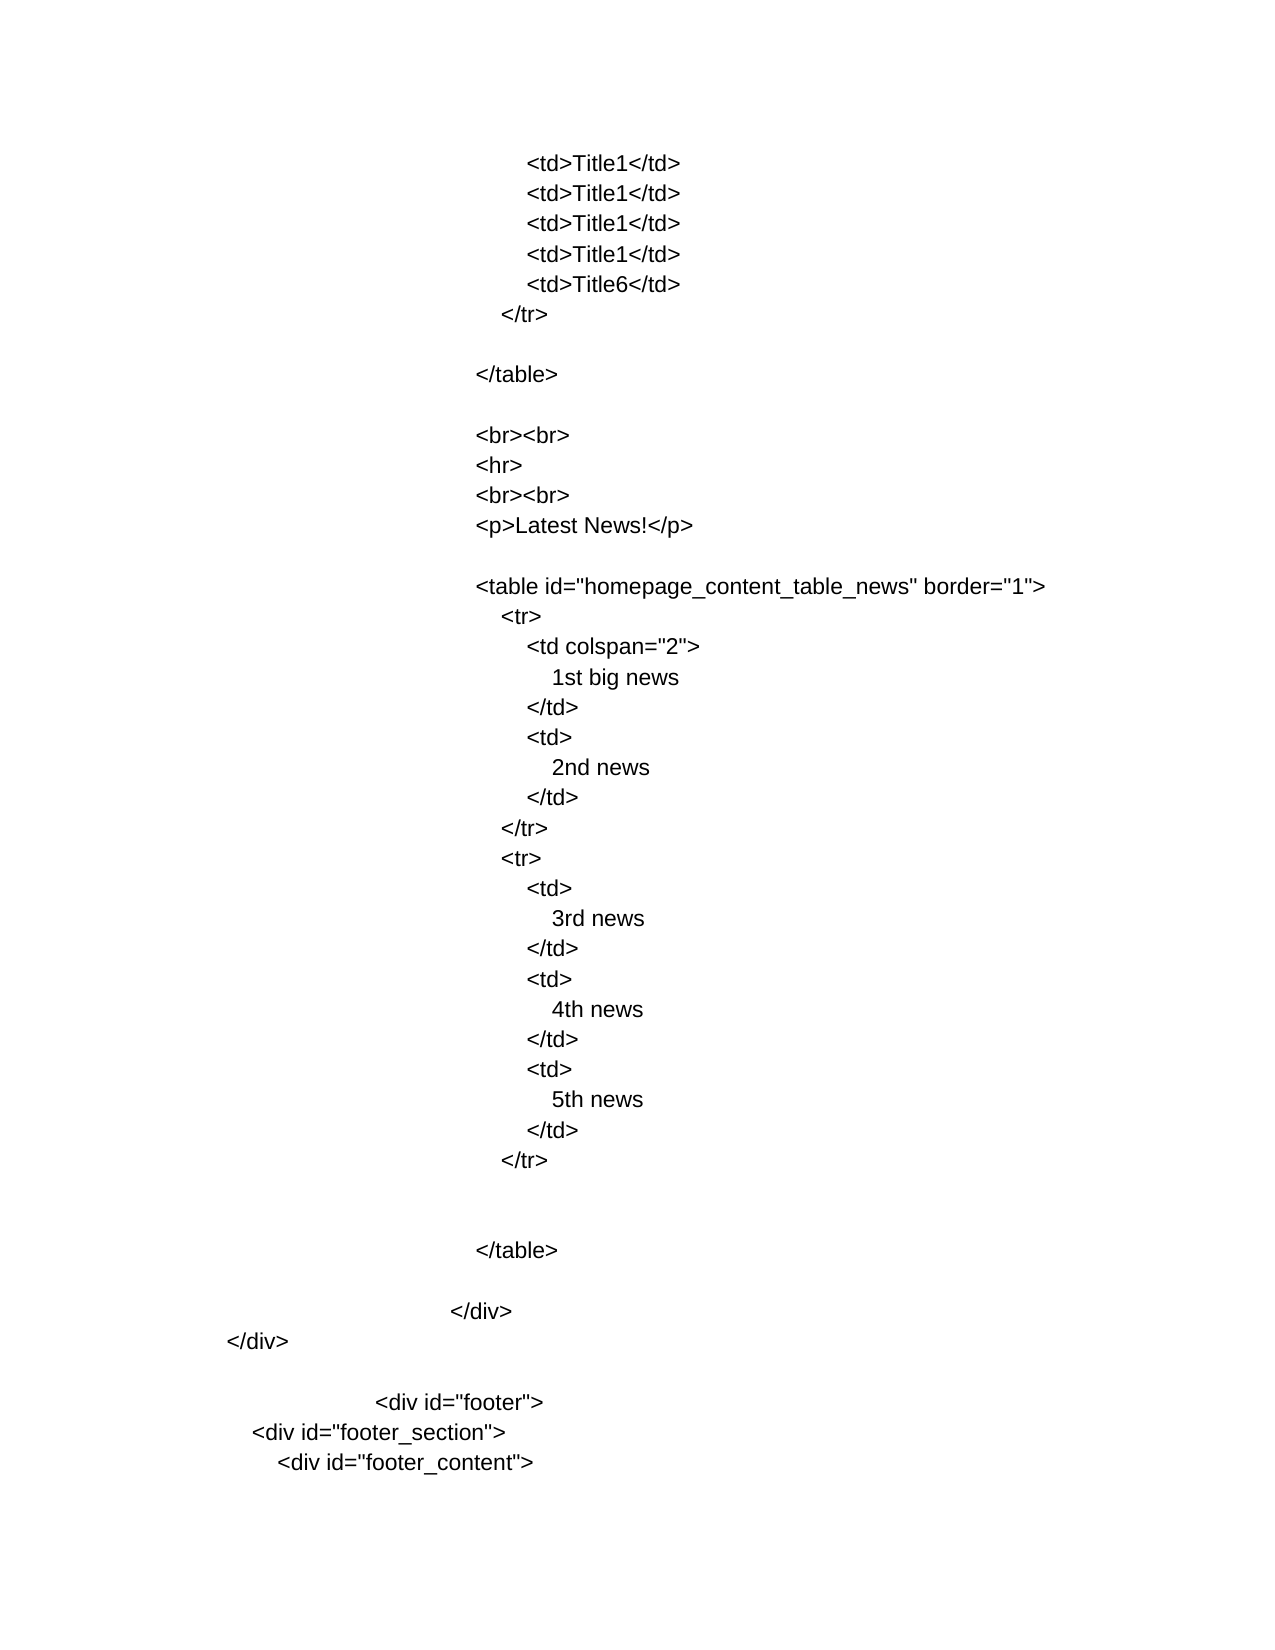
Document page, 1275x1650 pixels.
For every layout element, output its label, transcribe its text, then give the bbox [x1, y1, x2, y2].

text <td> [150, 875, 1125, 901]
text </td> [150, 784, 1125, 811]
text </tr> [150, 1147, 1125, 1173]
text <br><br> [150, 422, 1125, 448]
text <tr> [150, 845, 1125, 871]
text 1st big news [150, 663, 1125, 690]
text <tr> [150, 603, 1125, 629]
text <hr> [150, 452, 1125, 478]
text 4th news [150, 996, 1125, 1022]
text <td>Title1</td> [150, 210, 1125, 237]
text </td> [150, 935, 1125, 962]
text <td colspan="2"> [150, 633, 1125, 660]
text <div id="footer"> [150, 1388, 1125, 1415]
text </td> [150, 1026, 1125, 1052]
text <br><br> [150, 482, 1125, 509]
text <div id="footer_section"> [150, 1419, 1125, 1445]
text </div> [150, 1328, 1125, 1354]
text <td>Title1</td> [150, 150, 1125, 176]
text </tr> [150, 301, 1125, 327]
text <div id="footer_content"> [150, 1449, 1125, 1475]
text </tr> [150, 814, 1125, 841]
text <td>Title1</td> [150, 180, 1125, 207]
text </td> [150, 1117, 1125, 1143]
text <td>Title6</td> [150, 271, 1125, 297]
text 5th news [150, 1086, 1125, 1113]
text <table id="homepage_content_table_news" border="1"> [150, 573, 1125, 599]
text </div> [150, 1298, 1125, 1324]
text 3rd news [150, 905, 1125, 932]
text <p>Latest News!</p> [150, 512, 1125, 539]
text <td>Title1</td> [150, 241, 1125, 267]
text </table> [150, 361, 1125, 388]
text 2nd news [150, 754, 1125, 781]
text <td> [150, 724, 1125, 750]
text <td> [150, 1056, 1125, 1083]
text </table> [150, 1237, 1125, 1264]
text </td> [150, 694, 1125, 720]
text <td> [150, 966, 1125, 992]
